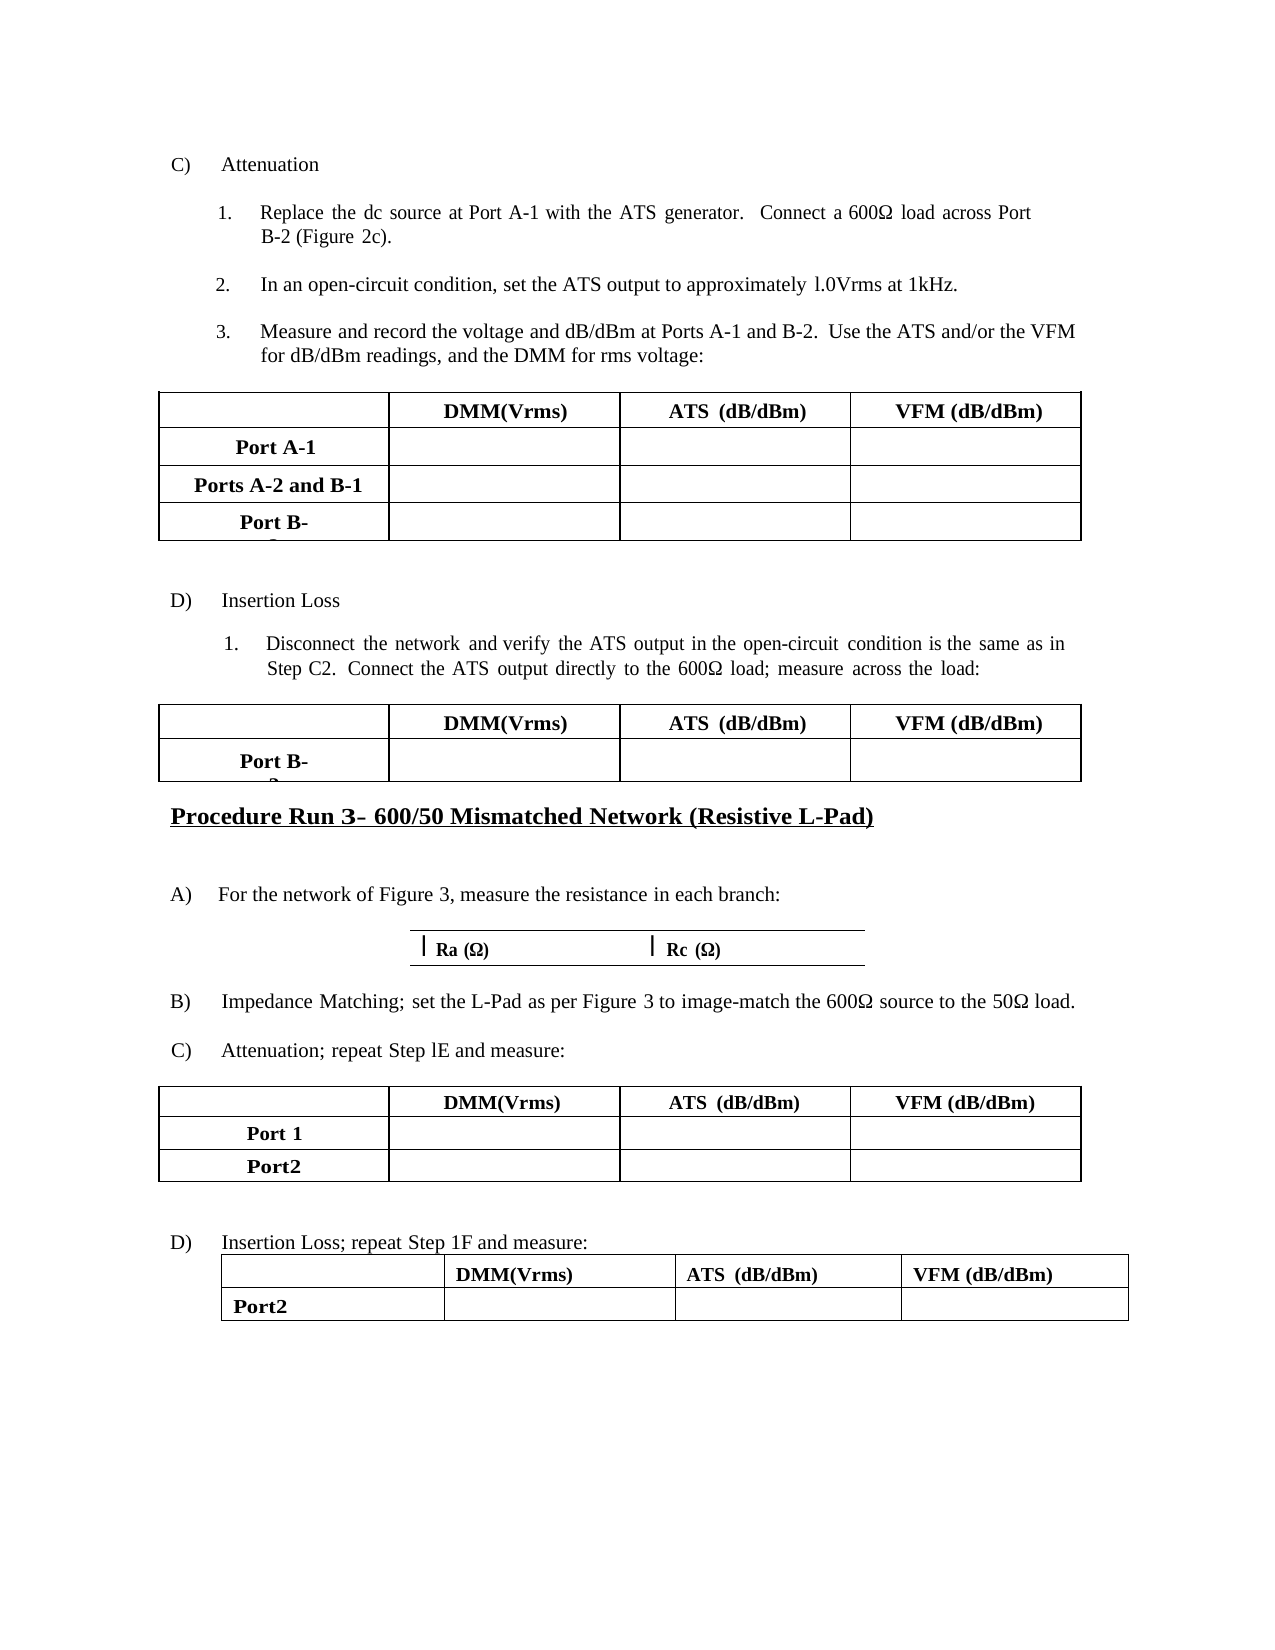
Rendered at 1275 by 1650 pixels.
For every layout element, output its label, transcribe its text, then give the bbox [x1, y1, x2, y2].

table_header ATS (dB/dBm) [621, 705, 850, 738]
table_cell [390, 428, 619, 465]
subtitle Impedance Matching; set the L-Pad as per Figure 3 to image-match the 600Ω source to the 50Ω load. [170, 989, 1129, 1013]
table_cell [621, 739, 850, 781]
list For the network of Figure 3, measure the resistance in each branch: [170, 882, 1129, 906]
table_cell [902, 1288, 1128, 1319]
table_header DMM(Vrms) [445, 1255, 675, 1287]
table_header ATS (dB/dBm) [621, 1087, 850, 1116]
table_cell Port A-1 [160, 428, 388, 465]
table_cell [851, 739, 1080, 781]
table_header [160, 1087, 388, 1116]
list In an open-circuit condition, set the ATS output to approximately l.0Vrms at 1kHz. [215, 272, 1129, 296]
table_cell [851, 1150, 1080, 1181]
table_cell [390, 466, 619, 502]
table_cell [621, 466, 850, 502]
table_cell [621, 1117, 850, 1148]
table_cell [676, 1288, 901, 1319]
table_cell Port2 [222, 1288, 444, 1319]
table_cell Port2 [160, 1150, 388, 1181]
subtitle Attenuation [171, 152, 1129, 176]
list Insertion Loss; repeat Step 1F and measure: [170, 1230, 1129, 1254]
table_cell [851, 466, 1080, 502]
table_header DMM(Vrms) [390, 705, 619, 738]
table_cell [445, 1288, 675, 1319]
table_cell [390, 503, 619, 540]
list Measure and record the voltage and dB/dBm at Ports A-1 and B-2. Use the ATS and/or the VFM for dB/dBm readings, and the DMM for rms voltage: [216, 319, 1094, 367]
text I Ra (Ω) I Rc (Ω) [420, 928, 1129, 963]
table_header ATS (dB/dBm) [676, 1255, 901, 1287]
table_cell Port 1 [160, 1117, 388, 1148]
table_header VFM (dB/dBm) [851, 393, 1080, 427]
table_header [160, 705, 388, 738]
list Insertion Loss [170, 588, 1129, 612]
table_header DMM(Vrms) [390, 393, 619, 427]
table_cell [390, 1117, 619, 1148]
text Procedure Run 3- 600/50 Mismatched Network (Resistive L-Pad) [170, 802, 1129, 829]
table_header VFM (dB/dBm) [851, 1087, 1080, 1116]
list Disconnect the network and verify the ATS output in the open-circuit condition is the same as in Step C2. Connect the ATS output directly to the 600Ω load; measure across the load: [223, 631, 1104, 679]
list Attenuation; repeat Step lE and measure: [171, 1037, 1129, 1062]
table_header [160, 393, 388, 427]
table_header VFM (dB/dBm) [851, 705, 1080, 738]
table_cell [390, 739, 619, 781]
table_cell [621, 428, 850, 465]
table_cell [621, 1150, 850, 1181]
table_cell Port B-2 [160, 503, 388, 540]
table_cell [851, 428, 1080, 465]
table_cell Ports A-2 and B-1 [160, 466, 388, 502]
table_cell [390, 1150, 619, 1181]
list Replace the dc source at Port A-1 with the ATS generator. Connect a 600Ω load across Port B-2 (Figure 2c). [217, 200, 1057, 248]
table_cell [621, 503, 850, 540]
table_cell Port B-2 [160, 739, 388, 781]
table_header DMM(Vrms) [390, 1087, 619, 1116]
table_header ATS (dB/dBm) [621, 393, 850, 427]
table_cell [851, 1117, 1080, 1148]
table_header VFM (dB/dBm) [902, 1255, 1128, 1287]
table_header [222, 1255, 444, 1287]
table_cell [851, 503, 1080, 540]
